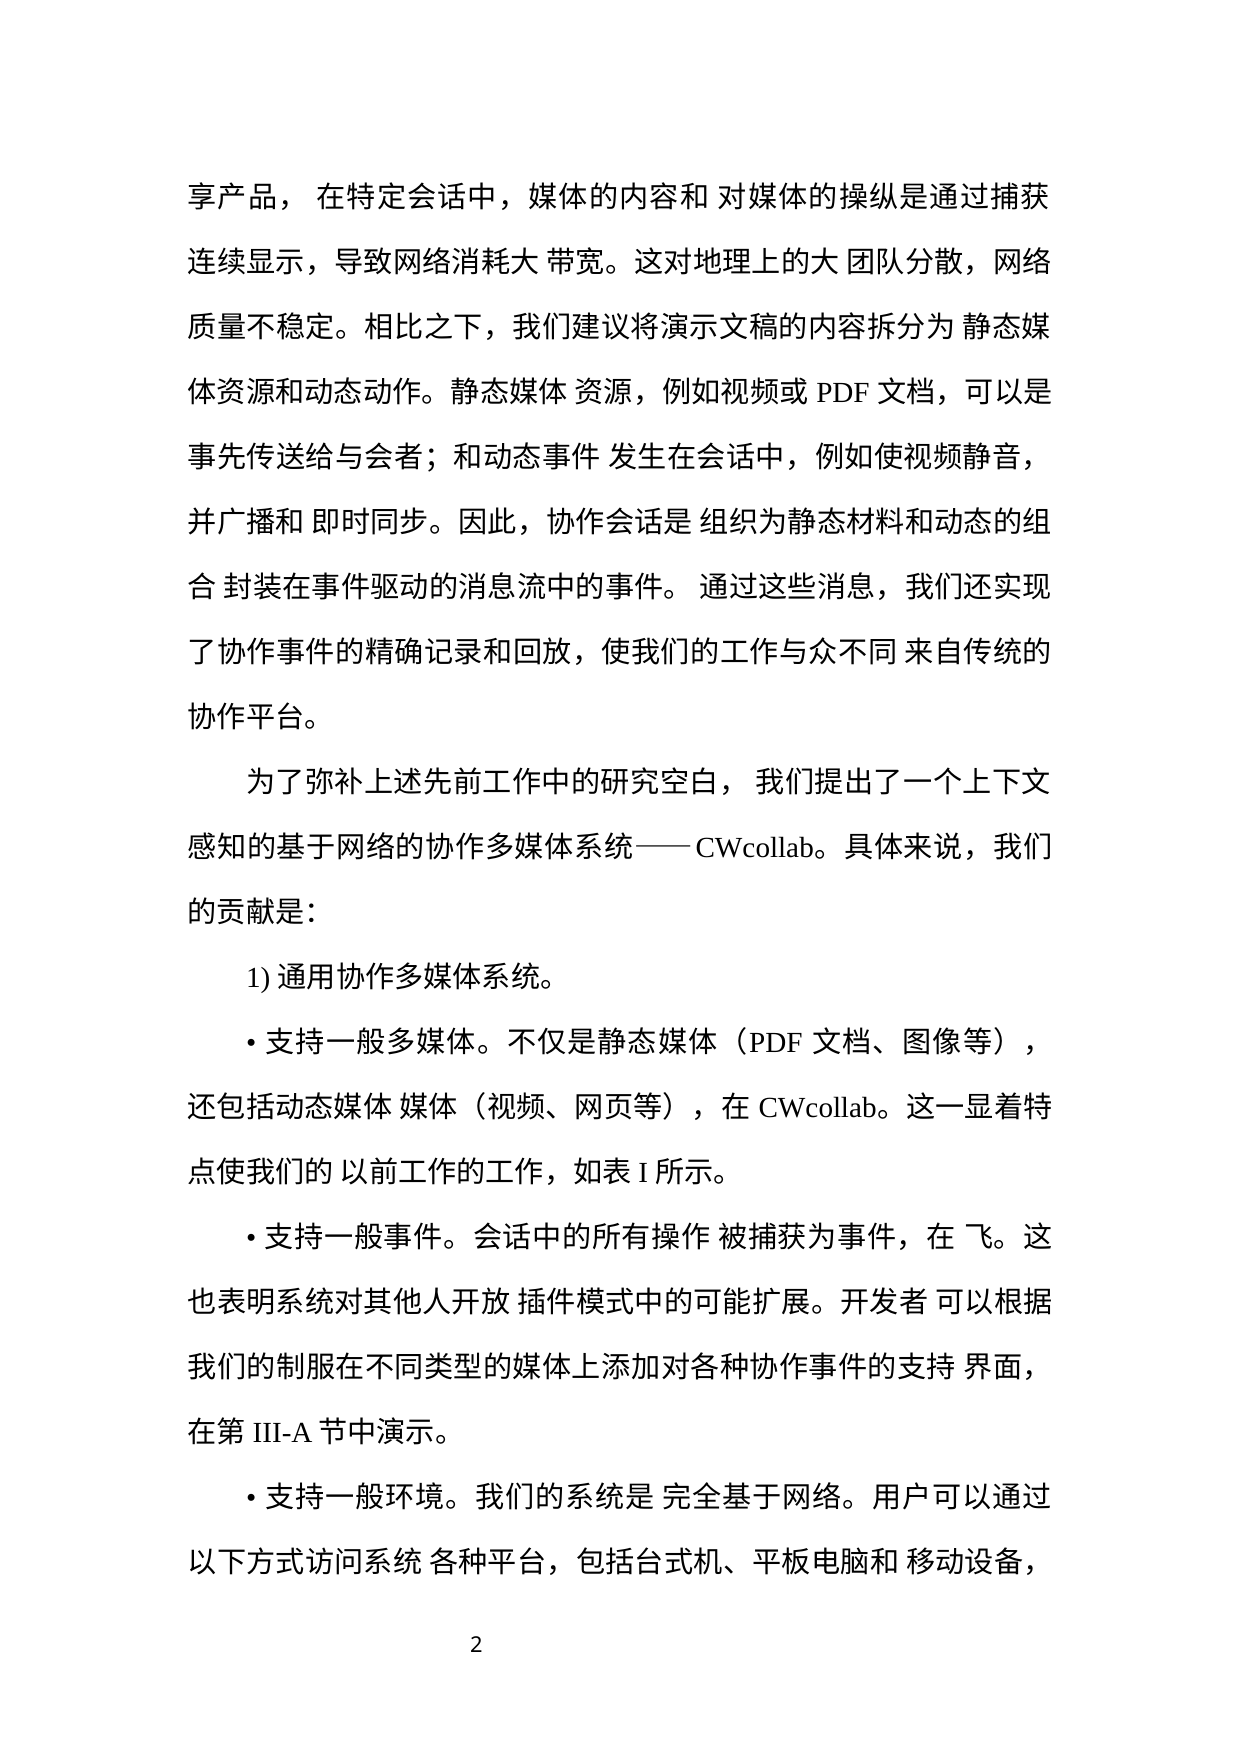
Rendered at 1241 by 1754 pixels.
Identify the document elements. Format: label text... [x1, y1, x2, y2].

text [187, 162, 1053, 747]
text • 支持一般多媒体。不仅是静态媒体（PDF 文档、图像等），还包括动态媒体 媒体（视频、网页等），在 CWcollab。这一显着特点使我们的 以前工作的工作，如表 I 所示。 [187, 1007, 1053, 1202]
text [187, 1462, 1053, 1592]
text 为了弥补上述先前工作中的研究空白， 我们提出了一个上下文感知的基于网络的协作多媒体系统——CWcollab。具体来说，我们的贡献是： [187, 747, 1053, 942]
text 1) 通用协作多媒体系统。 [187, 942, 1053, 1007]
text • 支持一般事件。会话中的所有操作 被捕获为事件，在 飞。这也表明系统对其他人开放 插件模式中的可能扩展。开发者 可以根据我们的制服在不同类型的媒体上添加对各种协作事件的支持 界面，在第 III-A 节中演示。 [187, 1202, 1053, 1462]
